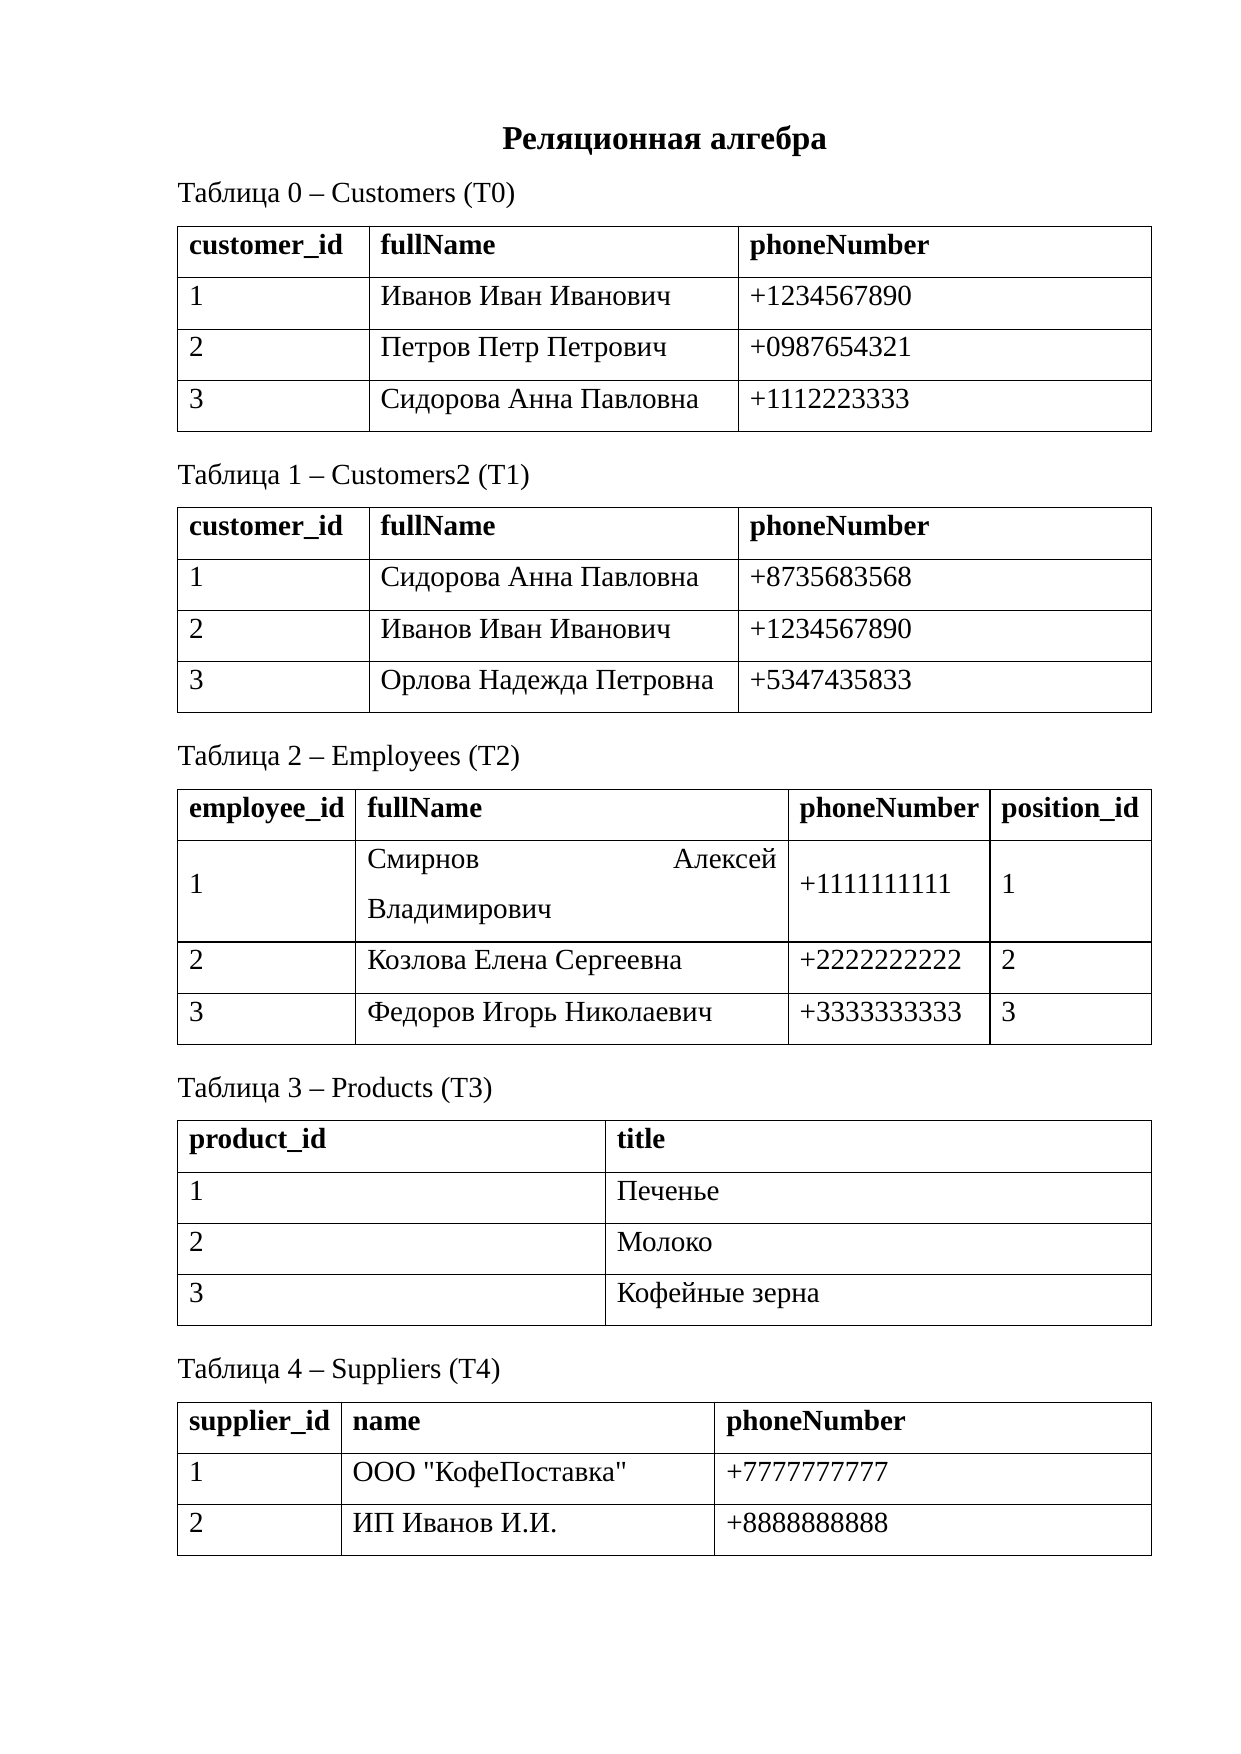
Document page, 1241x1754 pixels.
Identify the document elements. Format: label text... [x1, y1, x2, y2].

table_cell 1 [991, 841, 1151, 941]
table_cell 1 [178, 841, 355, 941]
table_cell Федоров Игорь Николаевич [356, 994, 788, 1044]
table_header employee_id [178, 790, 355, 840]
table_cell +8888888888 [715, 1505, 1151, 1555]
table_header fullName [370, 227, 738, 277]
table_header name [342, 1403, 714, 1453]
table_cell Кофейные зерна [606, 1275, 1151, 1325]
table_header fullName [356, 790, 788, 840]
text Таблица 1 – Customers2 (T1) [177, 457, 1152, 491]
table_cell 2 [178, 1505, 341, 1555]
table_cell Петров Петр Петрович [370, 330, 738, 380]
table_header title [606, 1121, 1151, 1172]
table_cell Смирнов Алексей Владимирович [356, 841, 788, 941]
table_header fullName [370, 508, 738, 558]
table_header phoneNumber [739, 227, 1151, 277]
table_cell +1112223333 [739, 381, 1151, 431]
table_cell +0987654321 [739, 330, 1151, 380]
table_cell 1 [178, 1173, 605, 1223]
table_header phoneNumber [715, 1403, 1151, 1453]
text Таблица 4 – Suppliers (T4) [177, 1351, 1152, 1385]
text Таблица 2 – Employees (T2) [177, 738, 1152, 772]
table_header phoneNumber [789, 790, 989, 840]
table_cell Иванов Иван Иванович [370, 278, 738, 328]
table_header position_id [991, 790, 1151, 840]
table_cell +8735683568 [739, 560, 1151, 610]
table_cell +1234567890 [739, 278, 1151, 328]
text Таблица 3 – Products (T3) [177, 1070, 1152, 1103]
text Таблица 0 – Customers (T0) [177, 176, 1152, 209]
table_cell +1234567890 [739, 611, 1151, 661]
table_cell Козлова Елена Сергеевна [356, 943, 788, 993]
table_cell Печенье [606, 1173, 1151, 1223]
table_cell +5347435833 [739, 662, 1151, 712]
table_cell 3 [178, 1275, 605, 1325]
table_cell 1 [178, 1454, 341, 1504]
subtitle Реляционная алгебра [177, 118, 1152, 156]
table_cell Сидорова Анна Павловна [370, 381, 738, 431]
table_cell 3 [991, 994, 1151, 1044]
table_cell 2 [178, 943, 355, 993]
table_cell Иванов Иван Иванович [370, 611, 738, 661]
table_cell 1 [178, 278, 369, 328]
table_header supplier_id [178, 1403, 341, 1453]
table_header customer_id [178, 508, 369, 558]
table_cell 2 [178, 330, 369, 380]
table_cell ООО "КофеПоставка" [342, 1454, 714, 1504]
table_cell +2222222222 [789, 943, 989, 993]
table_cell Молоко [606, 1224, 1151, 1274]
table_header product_id [178, 1121, 605, 1172]
table_cell +1111111111 [789, 841, 989, 941]
table_cell +7777777777 [715, 1454, 1151, 1504]
table_cell 3 [178, 662, 369, 712]
table_cell 1 [178, 560, 369, 610]
table_cell Орлова Надежда Петровна [370, 662, 738, 712]
table_cell 2 [991, 943, 1151, 993]
table_cell Сидорова Анна Павловна [370, 560, 738, 610]
table_cell ИП Иванов И.И. [342, 1505, 714, 1555]
table_cell 2 [178, 1224, 605, 1274]
table_header customer_id [178, 227, 369, 277]
table_cell 3 [178, 381, 369, 431]
table_header phoneNumber [739, 508, 1151, 558]
table_cell 3 [178, 994, 355, 1044]
table_cell 2 [178, 611, 369, 661]
table_cell +3333333333 [789, 994, 989, 1044]
